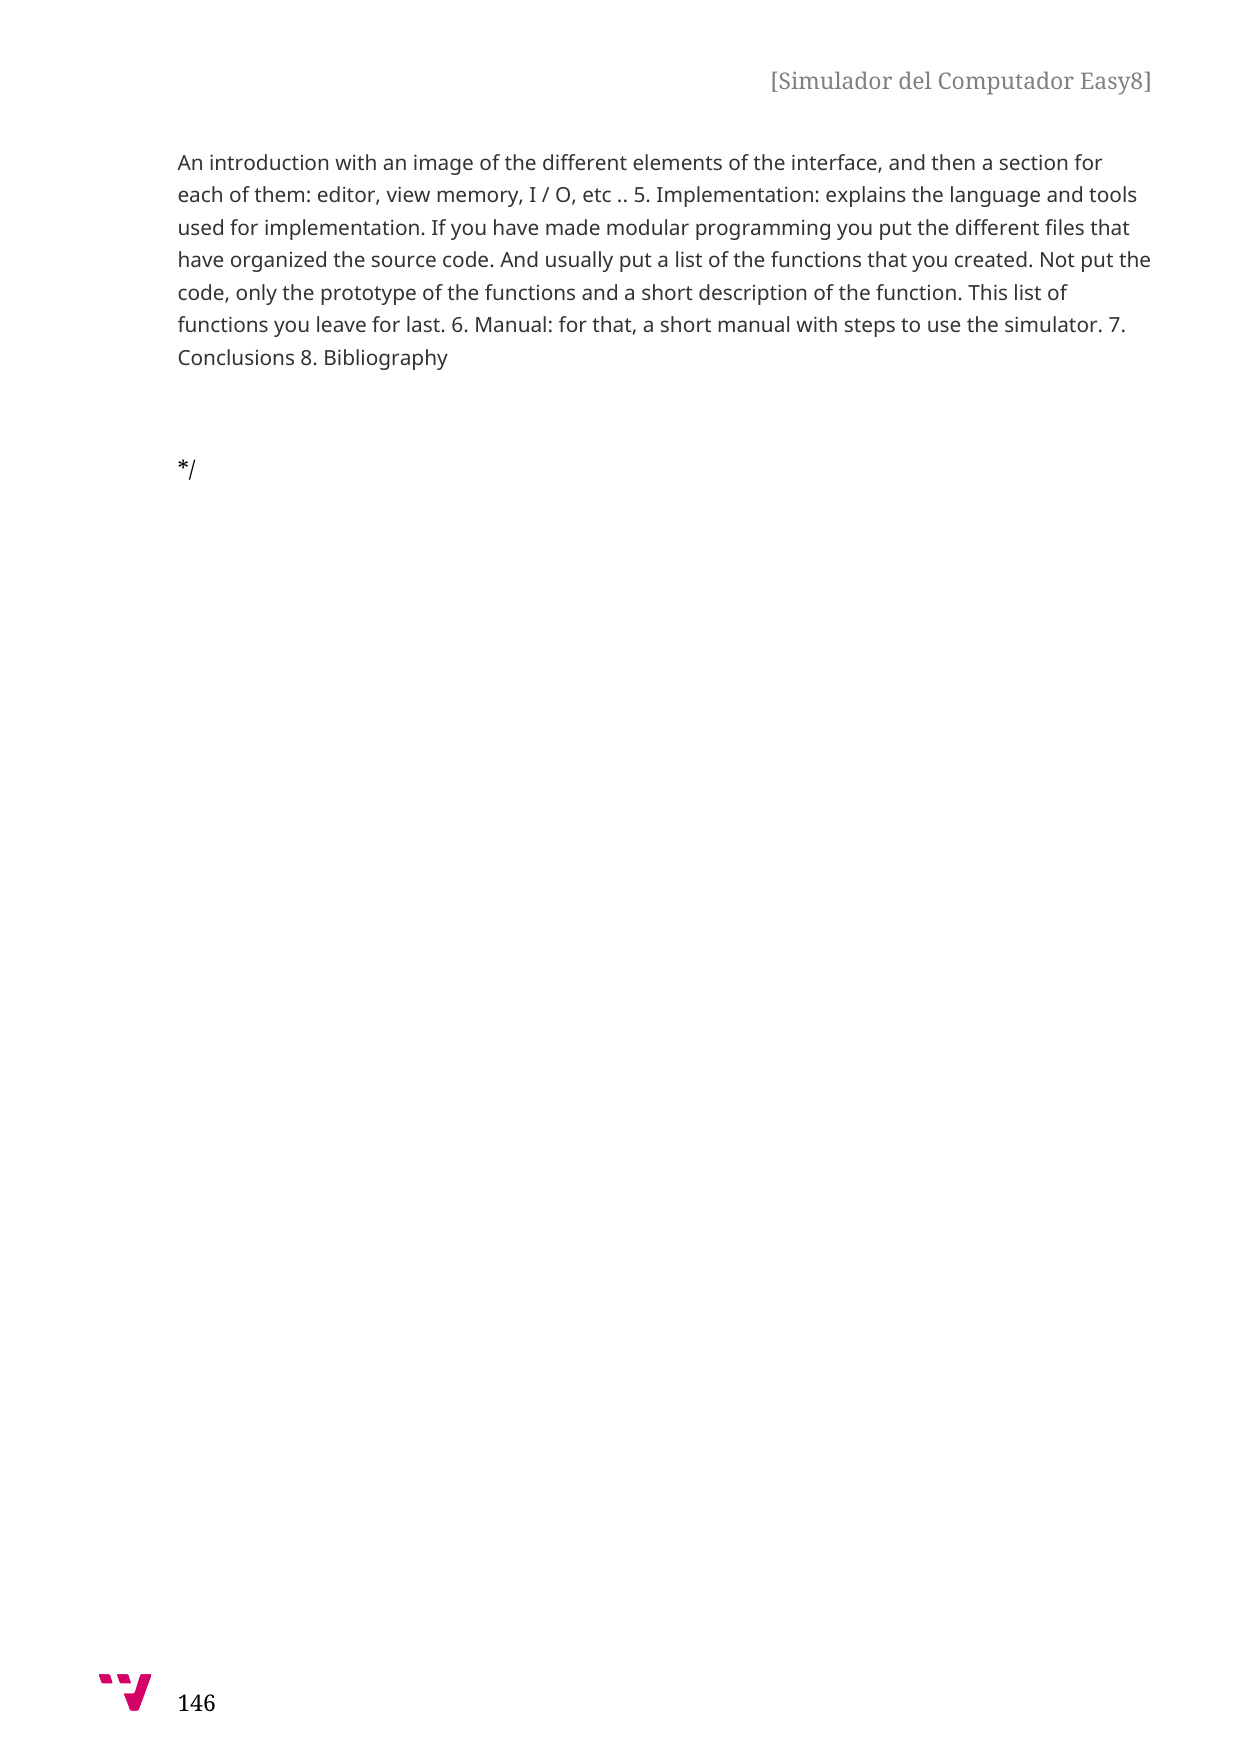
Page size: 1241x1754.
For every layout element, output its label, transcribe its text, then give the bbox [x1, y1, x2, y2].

picture [98, 1673, 152, 1712]
text */ [177, 453, 1152, 485]
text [177, 148, 1152, 245]
